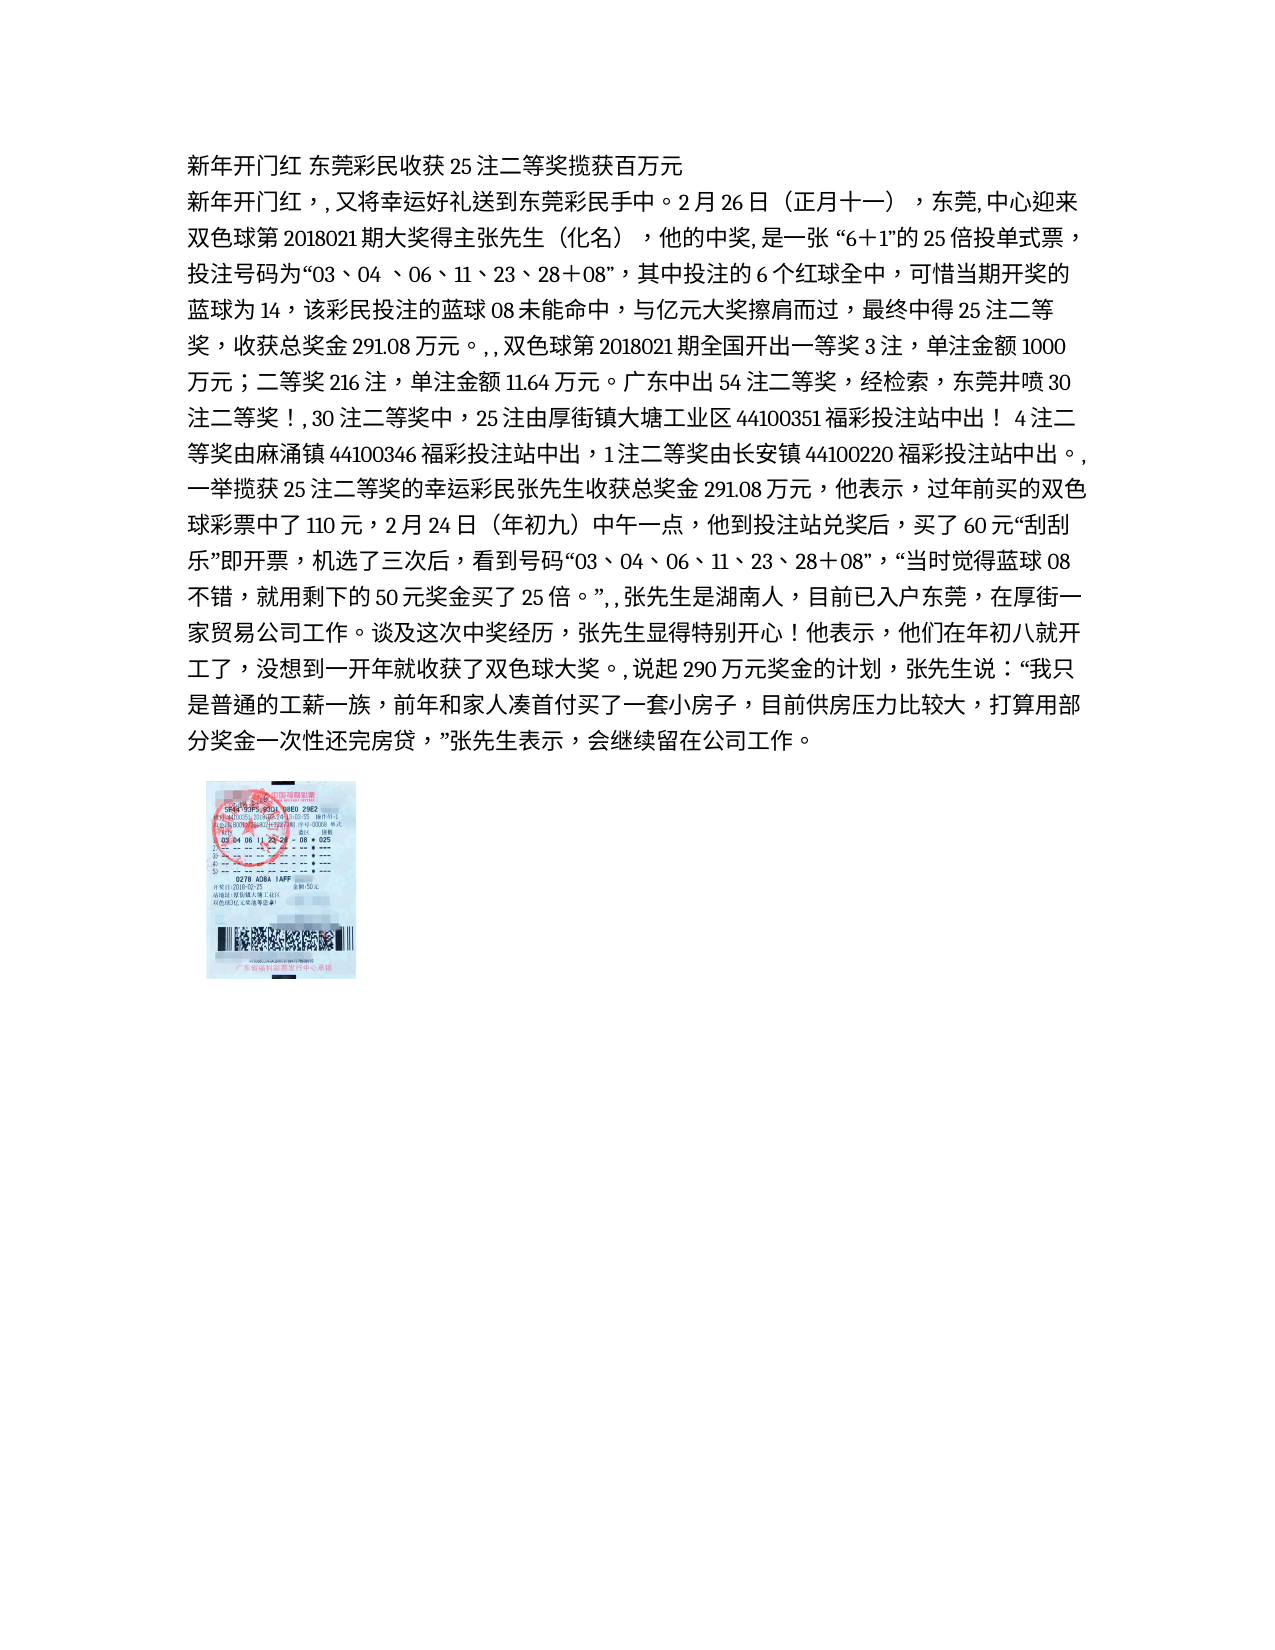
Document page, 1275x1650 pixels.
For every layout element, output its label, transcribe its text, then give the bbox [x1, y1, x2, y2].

picture [206, 781, 357, 979]
text 新年开门红 东莞彩民收获25注二等奖揽获百万元 新年开门红，, 又将幸运好礼送到东莞彩民手中。2月26日（正月十一），东莞, 中心迎来双色球第2018021期大奖得主张先生（化名），他的中奖, 是一张 “6＋1”的25倍投单式票，投注号码为“03、04 、06、11、23、28＋08”，其中投注的6个红球全中，可惜当期开奖的蓝球为14，该彩民投注的蓝球08未能命中，与亿元大奖擦肩而过，最终中得25注二等奖，收获总奖金291.08万元。, , 双色球第2018021期全国开出一等奖3注，单注金额1000万元；二等奖216注，单注金额11.64万元。广东中出54注二等奖，经检索，东莞井喷30注二等奖！, 30注二等奖中，25注由厚街镇大塘工业区44100351福彩投注站中出！ 4注二等奖由麻涌镇44100346福彩投注站中出，1注二等奖由长安镇44100220福彩投注站中出。, 一举揽获25注二等奖的幸运彩民张先生收获总奖金291.08万元，他表示，过年前买的双色球彩票中了110元，2月24日（年初九）中午一点，他到投注站兑奖后，买了60元“刮刮乐”即开票，机选了三次后，看到号码“03、04、06、11、23、28＋08”，“当时觉得蓝球08不错，就用剩下的50元奖金买了25倍。”, , 张先生是湖南人，目前已入户东莞，在厚街一家贸易公司工作。谈及这次中奖经历，张先生显得特别开心！他表示，他们在年初八就开工了，没想到一开年就收获了双色球大奖。, 说起290万元奖金的计划，张先生说：“我只是普通的工薪一族，前年和家人凑首付买了一套小房子，目前供房压力比较大，打算用部分奖金一次性还完房贷，”张先生表示，会继续留在公司工作。 [187, 150, 1087, 756]
